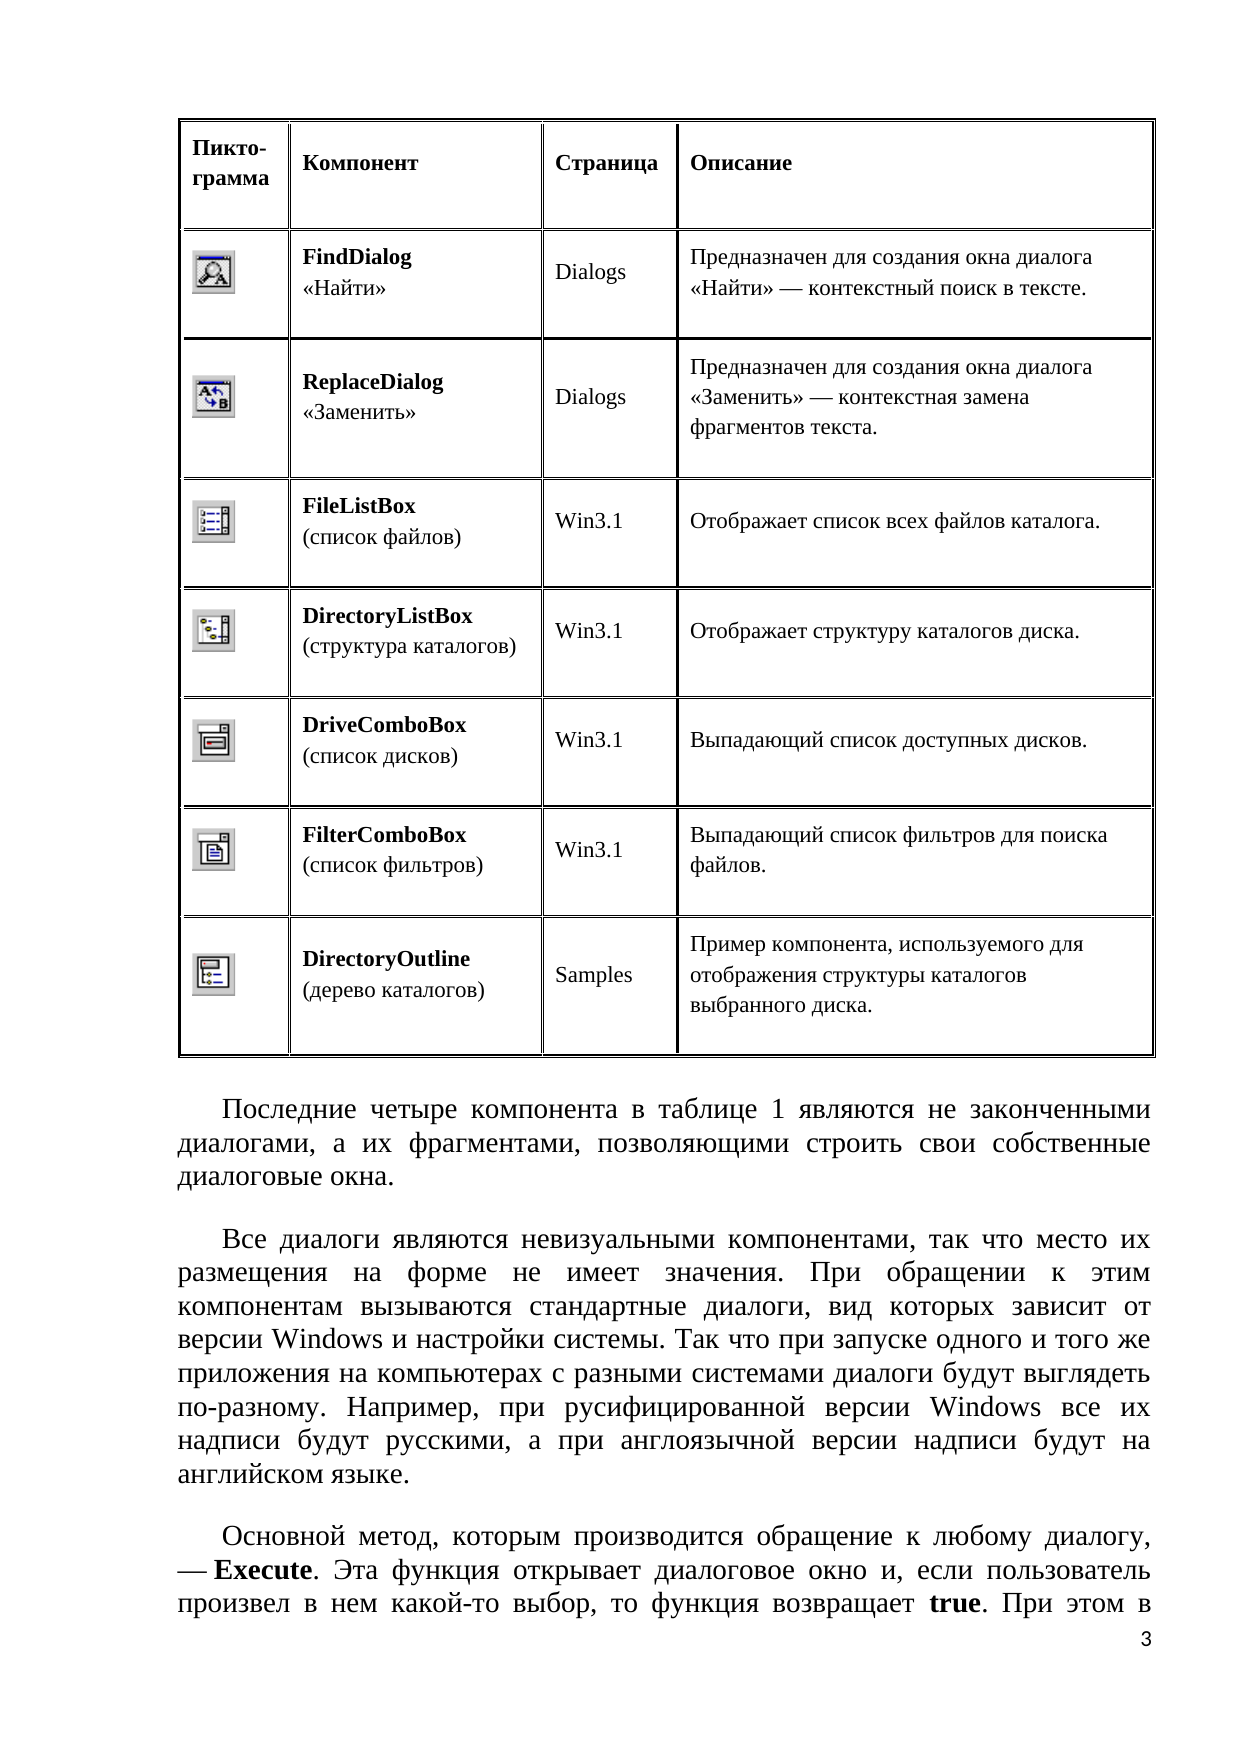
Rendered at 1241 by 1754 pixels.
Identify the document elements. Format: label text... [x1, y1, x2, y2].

text Последние четыре компонента в таблице 1 являются не законченными диалогами, а их фрагментами, позволяющими строить свои собственные диалоговые окна. [177, 1091, 1152, 1192]
table_cell DriveComboBox (список дисков) [291, 699, 541, 805]
table_cell [181, 337, 288, 477]
table_cell Выпадающий список фильтров для поиска файлов. [679, 805, 1153, 915]
table_cell DirectoryOutline (дерево каталогов) [290, 918, 542, 1054]
table_cell Samples [543, 918, 677, 1054]
table_cell Win3.1 [544, 590, 676, 696]
table_cell [181, 586, 288, 696]
table_cell [181, 805, 288, 915]
table_cell Win3.1 [544, 480, 676, 586]
table_cell FilterComboBox (список фильтров) [291, 809, 541, 915]
table_cell [180, 915, 290, 1054]
text Все диалоги являются невизуальными компонентами, так что место их размещения на форме не имеет значения. При обращении к этим компонентам вызываются стандартные диалоги, вид которых зависит от версии Windows и настройки системы. Так что при запуске одного и того же приложения на компьютерах с разными системами диалоги будут выглядеть по-разному. Например, при русифицированной версии Windows все их надписи будут русскими, а при англоязычной версии надписи будут на английском языке. [177, 1221, 1152, 1489]
table_cell Предназначен для создания окна диалога «Найти» — контекстный поиск в тексте. [677, 228, 1154, 337]
table_header Пикто- грамма [181, 122, 290, 228]
table_cell Отображает структуру каталогов диска. [679, 586, 1153, 696]
table_cell Dialogs [544, 340, 676, 477]
table_cell ReplaceDialog «Заменить» [291, 340, 541, 477]
picture [192, 374, 236, 418]
table_cell Предназначен для создания окна диалога «Заменить» — контекстная замена фрагментов текста. [679, 337, 1152, 477]
table_cell Dialogs [544, 231, 676, 337]
picture [192, 718, 236, 762]
table_header Описание [677, 122, 1152, 228]
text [177, 1518, 1152, 1619]
table_cell Выпадающий список доступных дисков. [677, 696, 1154, 805]
table_cell [180, 696, 290, 805]
table_cell Отображает список всех файлов каталога. [677, 477, 1154, 586]
picture [192, 952, 236, 996]
table_cell Win3.1 [544, 809, 676, 915]
table_header Компонент [290, 122, 542, 228]
picture [192, 608, 236, 652]
picture [192, 499, 236, 543]
table_cell DirectoryListBox (структура каталогов) [291, 590, 541, 696]
table_header Страница [543, 122, 677, 228]
table_cell Пример компонента, используемого для отображения структуры каталогов выбранного диска. [677, 915, 1154, 1054]
table_cell Win3.1 [544, 699, 676, 805]
picture [192, 250, 236, 294]
picture [192, 827, 236, 871]
table_cell [180, 477, 290, 586]
table_cell [180, 228, 290, 337]
table_cell FindDialog «Найти» [291, 231, 541, 337]
table_cell FileListBox (список файлов) [291, 480, 541, 586]
